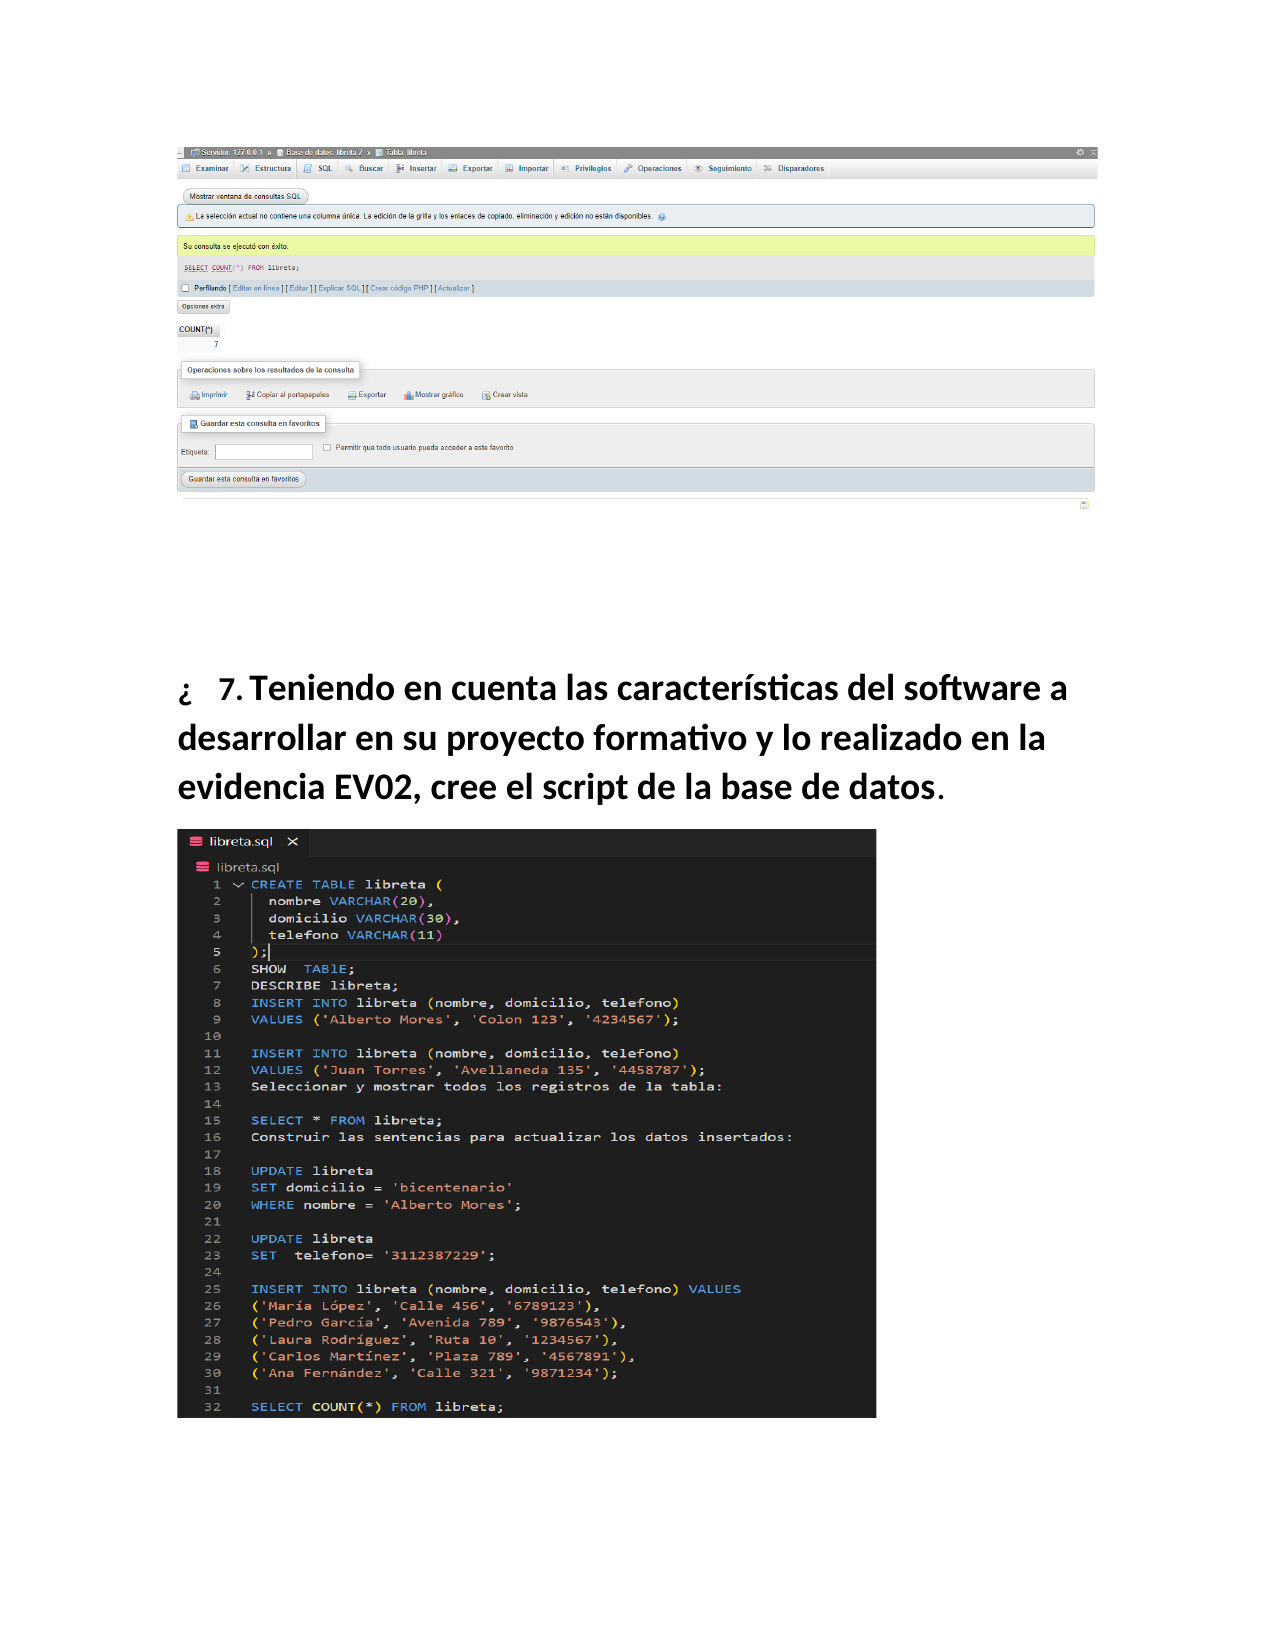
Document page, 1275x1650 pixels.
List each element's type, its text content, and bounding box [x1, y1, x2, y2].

picture [177, 147, 1098, 585]
picture [177, 829, 877, 1418]
text ¿ 7. Teniendo en cuenta las características del software a desarrollar en su proyecto formativo y lo realizado en la evidencia EV02, cree el script de la base de datos. [177, 664, 1098, 809]
